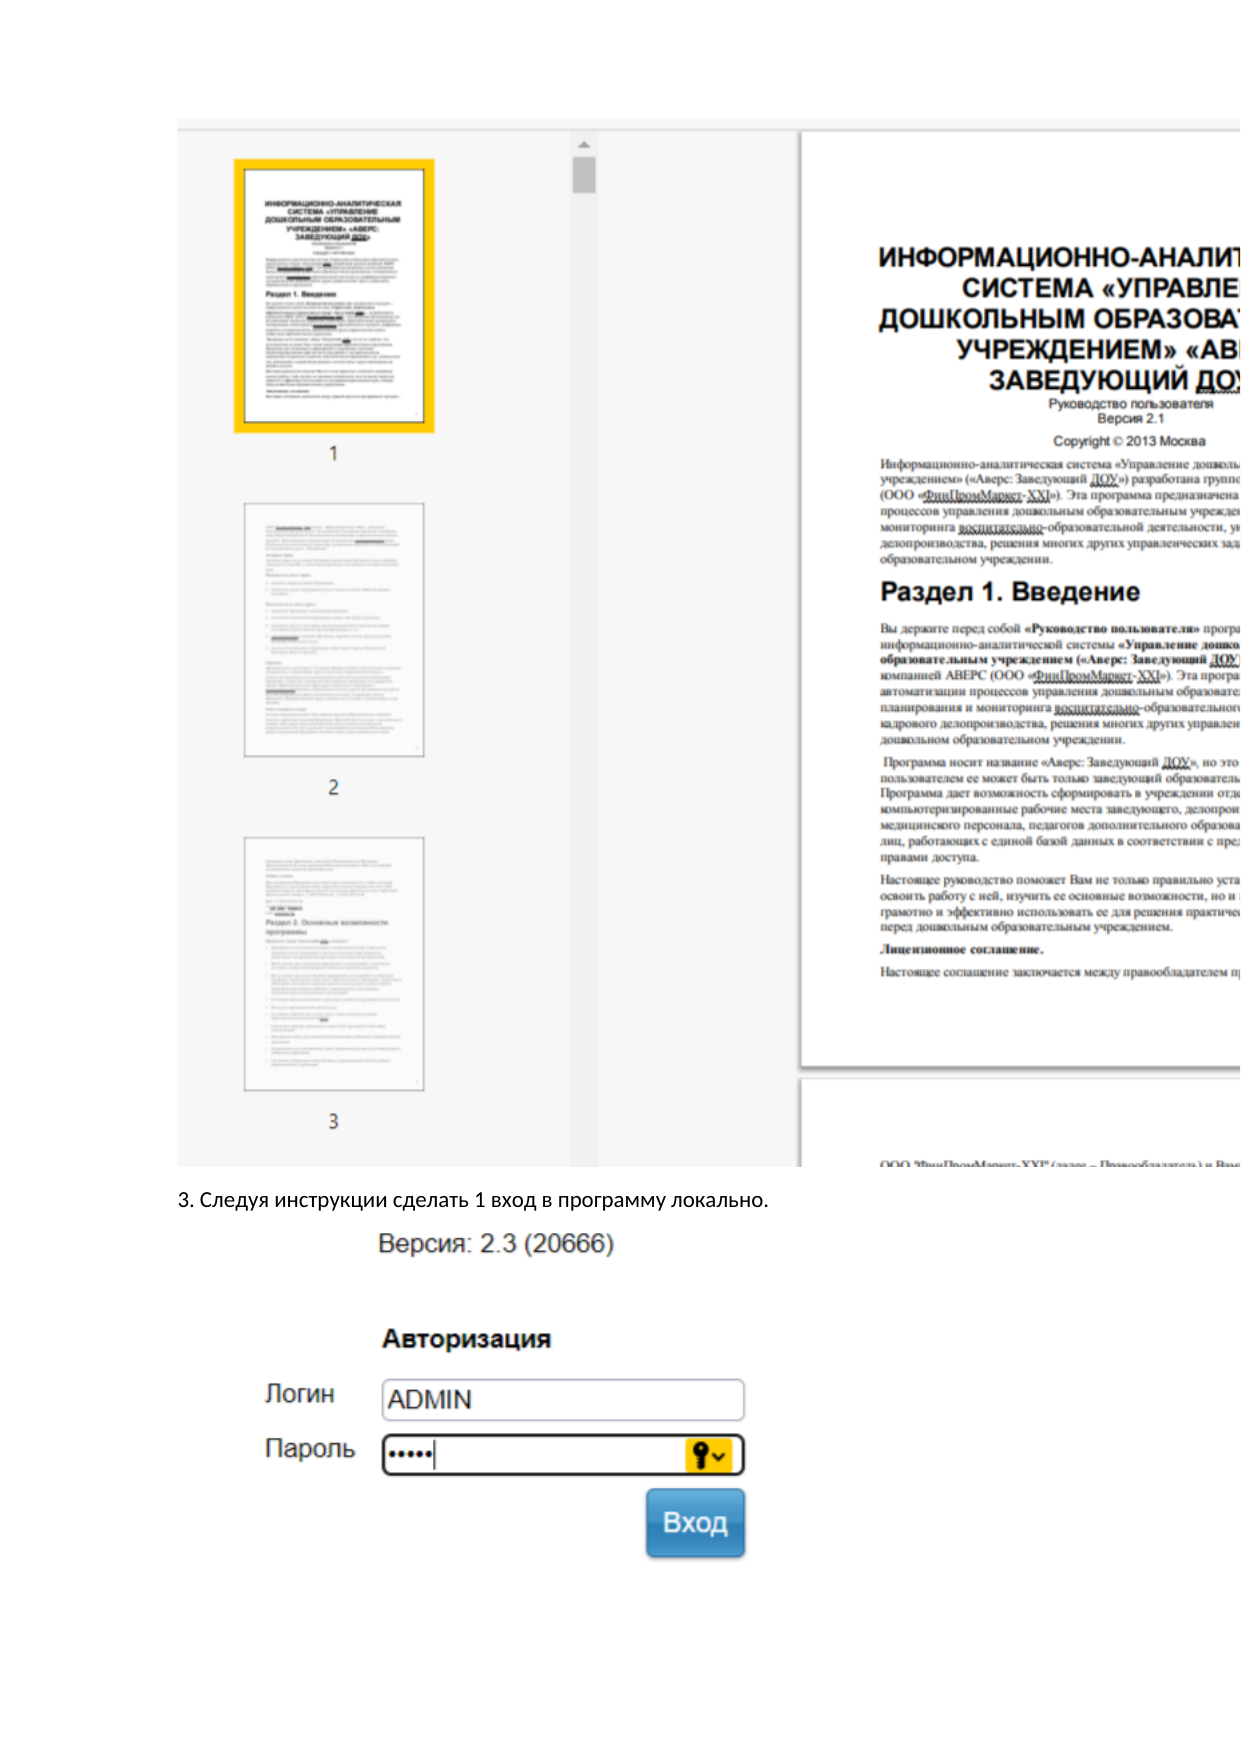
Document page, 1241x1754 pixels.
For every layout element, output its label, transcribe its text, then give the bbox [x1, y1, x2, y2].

picture [177, 118, 1241, 1167]
text 3. Следуя инструкции сделать 1 вход в программу локально. [177, 1185, 1152, 1213]
picture [177, 1232, 784, 1562]
